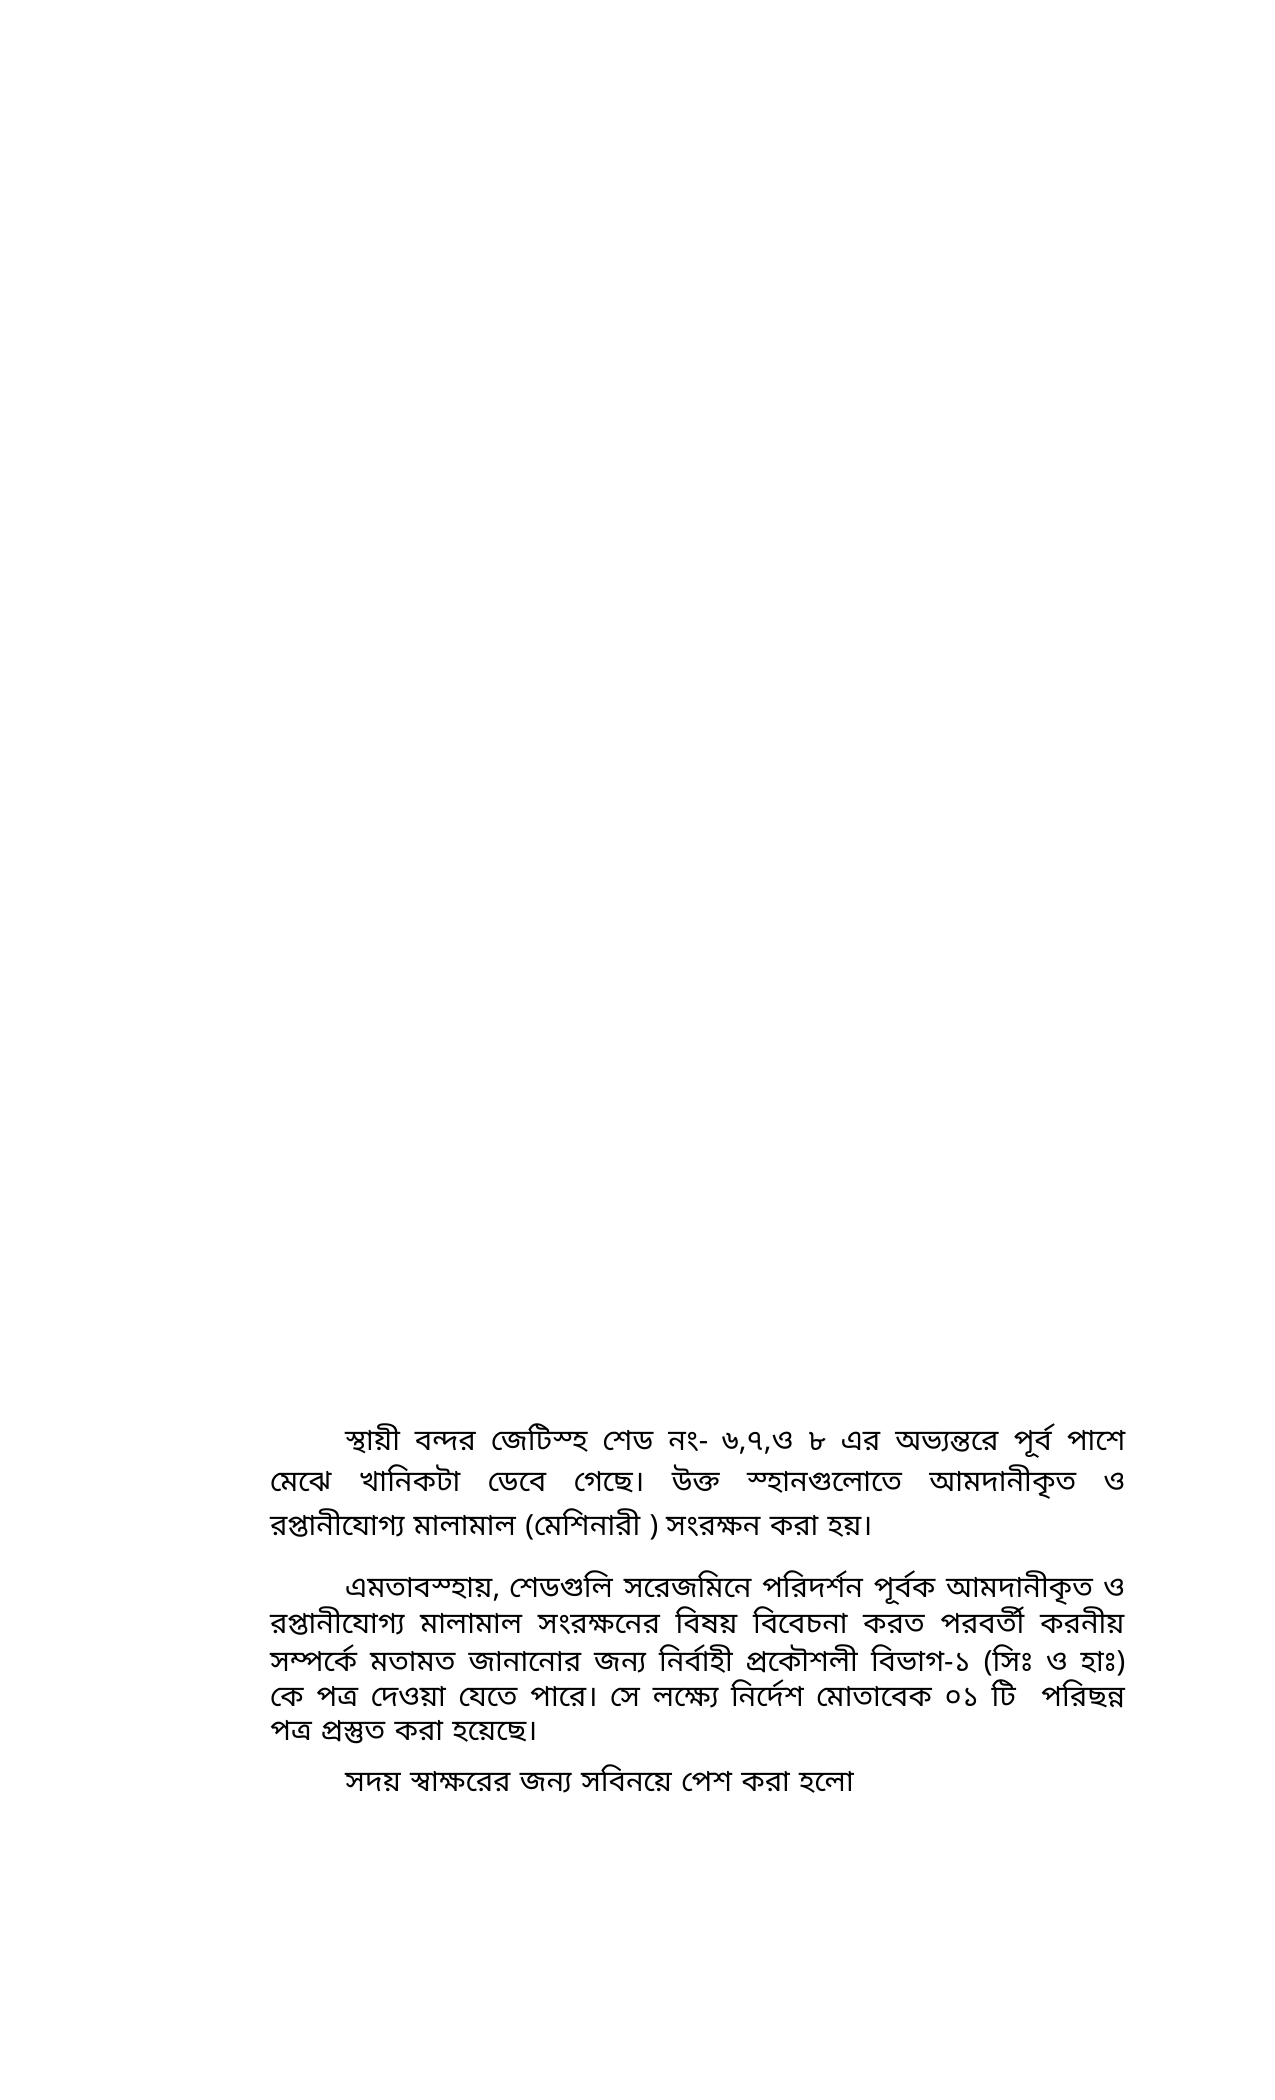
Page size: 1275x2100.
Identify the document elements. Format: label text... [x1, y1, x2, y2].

text সদয় স্বাক্ষরের জন্য সবিনয়ে পেশ করা হলো [270, 1764, 1125, 1798]
text স্থায়ী বন্দর জেটিস্হ শেড নং- ৬,৭,ও ৮ এর অভ্যন্তরে পূর্ব পাশে মেঝে খানিকটা ডেবে গেছে। উক্ত স্হানগুলোতে আমদানীকৃত ও রপ্তানীযোগ্য মালামাল (মেশিনারী ) সংরক্ষন করা হয়। [270, 1419, 1125, 1544]
text এমতাবস্হায়, শেডগুলি সরেজমিনে পরিদর্শন পূর্বক আমদানীকৃত ও রপ্তানীযোগ্য মালামাল সংরক্ষনের বিষয় বিবেচনা করত পরবর্তী করনীয় সম্পর্কে মতামত জানানোর জন্য নির্বাহী প্রকৌশলী বিভাগ-১ (সিঃ ও হাঃ) কে পত্র দেওয়া যেতে পারে। সে লক্ষ্যে নির্দেশ মোতাবেক ০১ টি পরিছন্ন পত্র প্রস্তুত করা হয়েছে। [270, 1566, 1125, 1747]
